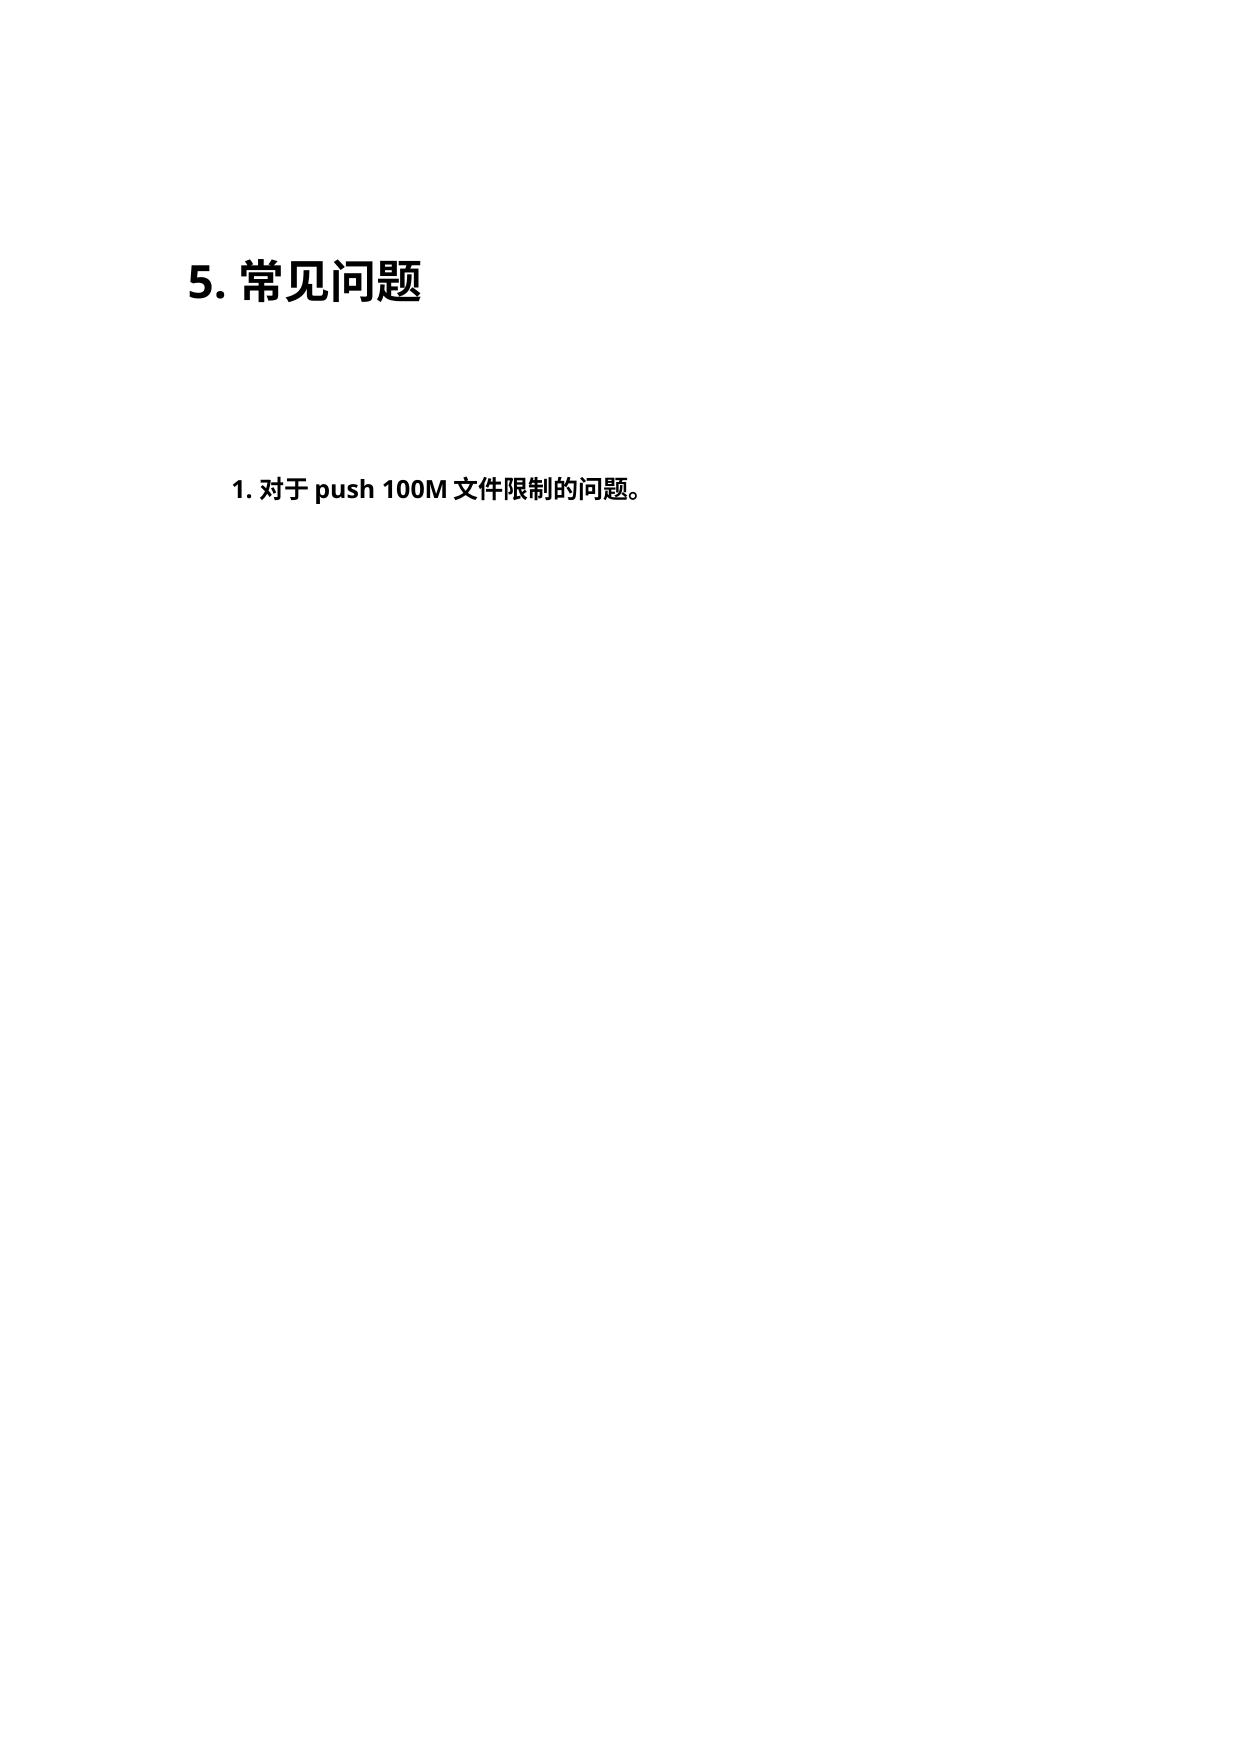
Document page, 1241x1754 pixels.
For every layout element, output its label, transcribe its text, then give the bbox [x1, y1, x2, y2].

subtitle 5. 常见问题 [187, 230, 1053, 327]
text 1. 对于push 100M文件限制的问题。 [187, 456, 1053, 521]
